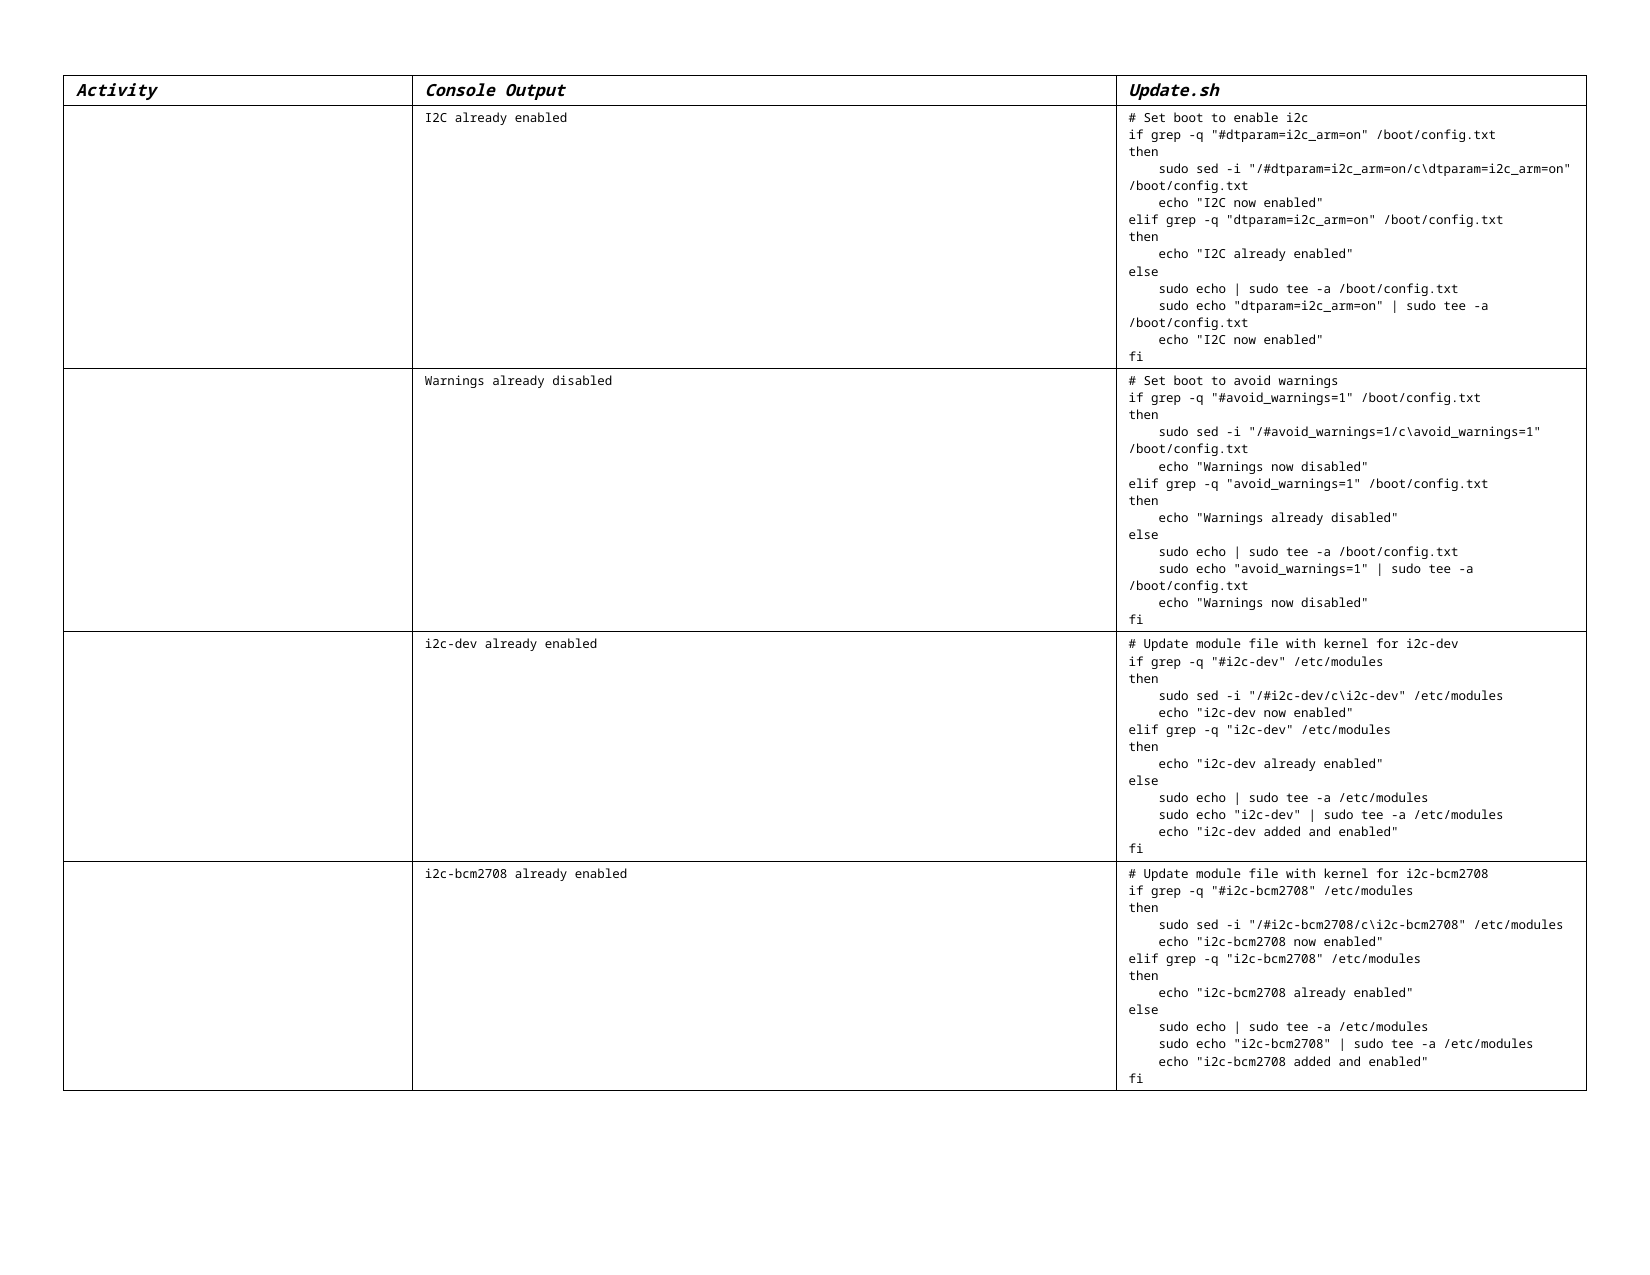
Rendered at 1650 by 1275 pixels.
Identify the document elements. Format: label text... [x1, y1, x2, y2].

table_cell i2c-bcm2708 already enabled [413, 862, 1116, 1090]
table_header Update.sh [1117, 76, 1586, 105]
table_cell i2c-dev already enabled [413, 632, 1116, 861]
table_cell [64, 632, 412, 861]
table_cell [64, 369, 412, 631]
table_cell I2C already enabled [413, 106, 1116, 368]
table_cell # Set boot to enable i2c if grep -q "#dtparam=i2c_arm=on" /boot/config.txt then sudo sed -i "/#dtparam=i2c_arm=on/c\dtparam=i2c_arm=on" /boot/config.txt echo "I2C now enabled" elif grep -q "dtparam=i2c_arm=on" /boot/config.txt then echo "I2C already enabled" else sudo echo | sudo tee -a /boot/config.txt sudo echo "dtparam=i2c_arm=on" | sudo tee -a /boot/config.txt echo "I2C now enabled" fi [1117, 106, 1586, 368]
table_cell Warnings already disabled [413, 369, 1116, 631]
table_header Console Output [413, 76, 1116, 105]
table_cell # Update module file with kernel for i2c-dev if grep -q "#i2c-dev" /etc/modules then sudo sed -i "/#i2c-dev/c\i2c-dev" /etc/modules echo "i2c-dev now enabled" elif grep -q "i2c-dev" /etc/modules then echo "i2c-dev already enabled" else sudo echo | sudo tee -a /etc/modules sudo echo "i2c-dev" | sudo tee -a /etc/modules echo "i2c-dev added and enabled" fi [1117, 632, 1586, 861]
table_cell # Set boot to avoid warnings if grep -q "#avoid_warnings=1" /boot/config.txt then sudo sed -i "/#avoid_warnings=1/c\avoid_warnings=1" /boot/config.txt echo "Warnings now disabled" elif grep -q "avoid_warnings=1" /boot/config.txt then echo "Warnings already disabled" else sudo echo | sudo tee -a /boot/config.txt sudo echo "avoid_warnings=1" | sudo tee -a /boot/config.txt echo "Warnings now disabled" fi [1117, 369, 1586, 631]
table_cell [64, 106, 412, 368]
table_cell [64, 862, 412, 1090]
table_cell # Update module file with kernel for i2c-bcm2708 if grep -q "#i2c-bcm2708" /etc/modules then sudo sed -i "/#i2c-bcm2708/c\i2c-bcm2708" /etc/modules echo "i2c-bcm2708 now enabled" elif grep -q "i2c-bcm2708" /etc/modules then echo "i2c-bcm2708 already enabled" else sudo echo | sudo tee -a /etc/modules sudo echo "i2c-bcm2708" | sudo tee -a /etc/modules echo "i2c-bcm2708 added and enabled" fi [1117, 862, 1586, 1090]
table_header Activity [64, 76, 412, 105]
